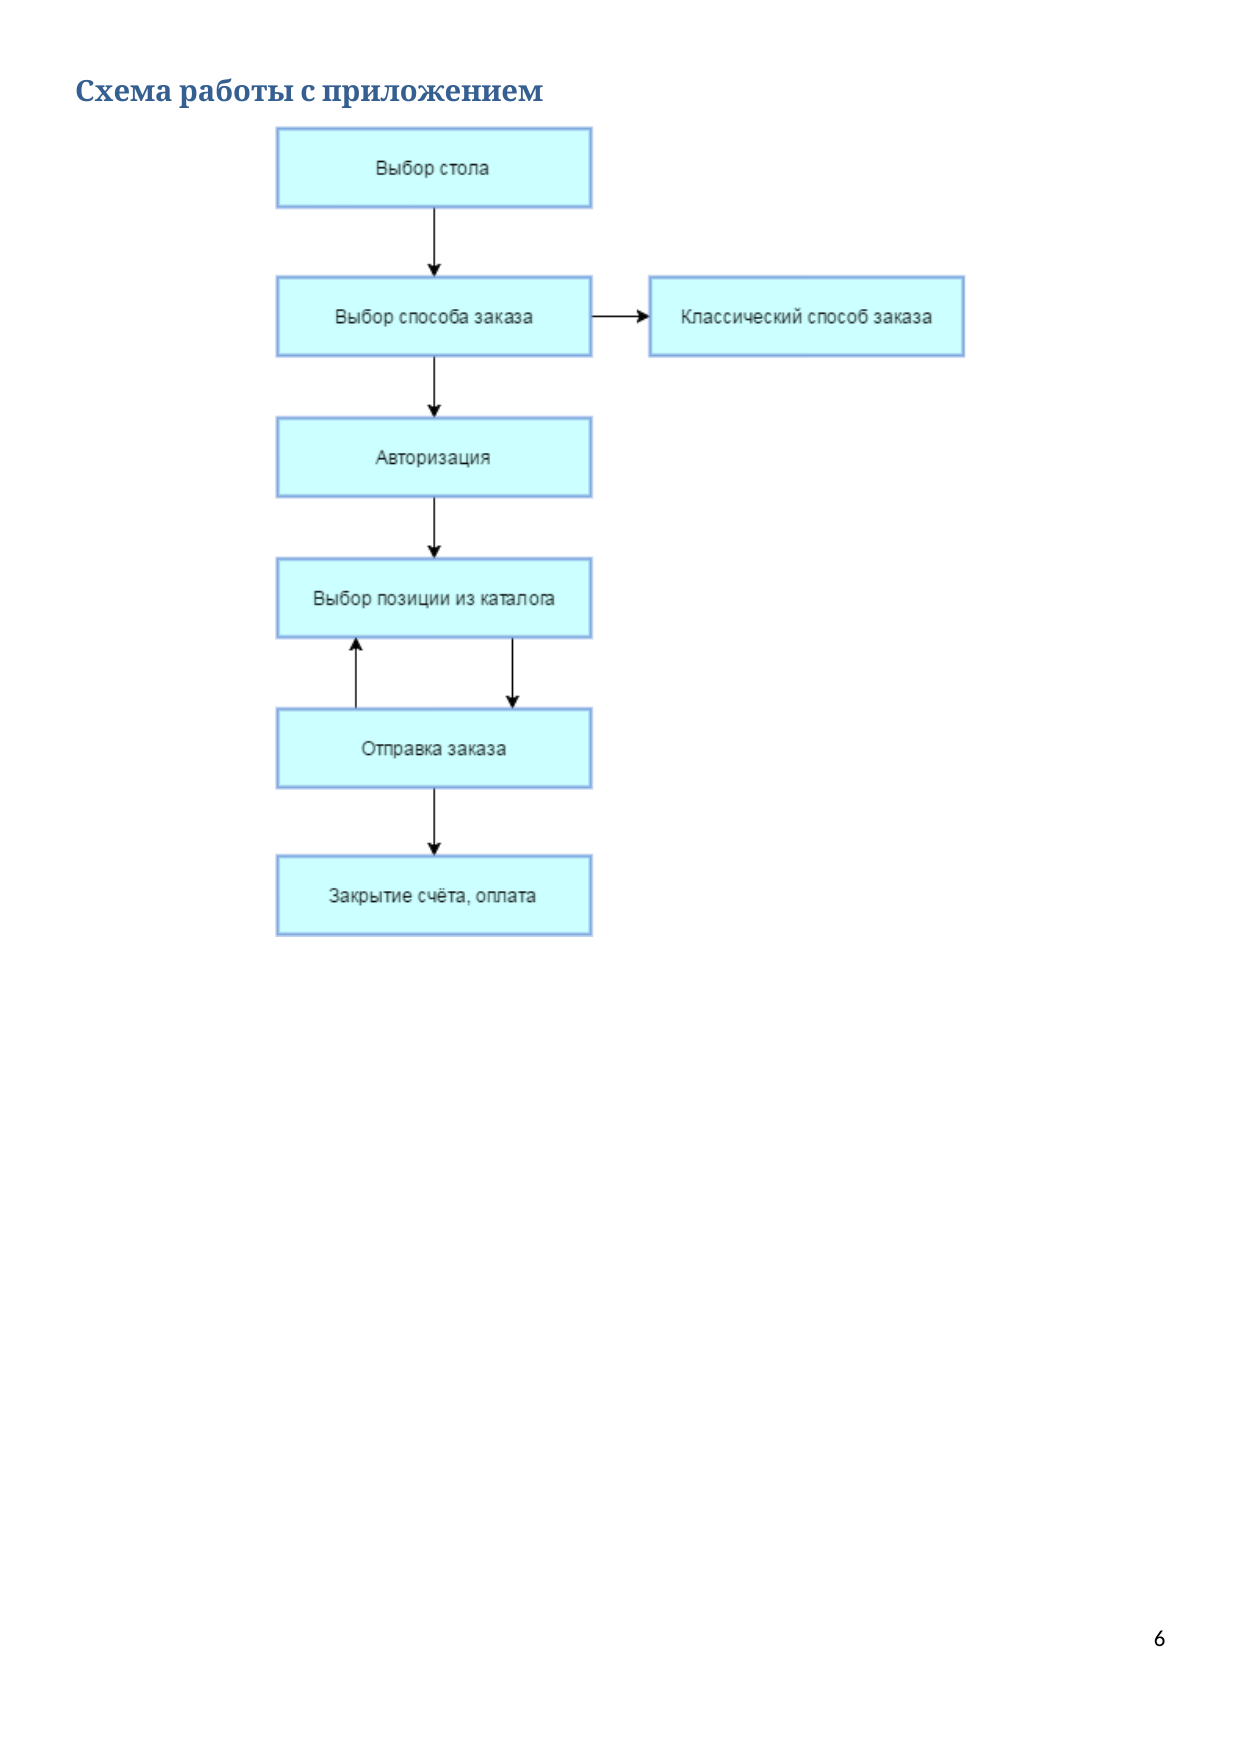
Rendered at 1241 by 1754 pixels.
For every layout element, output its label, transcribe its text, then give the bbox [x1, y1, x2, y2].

subtitle Схема работы с приложением [75, 75, 1165, 108]
